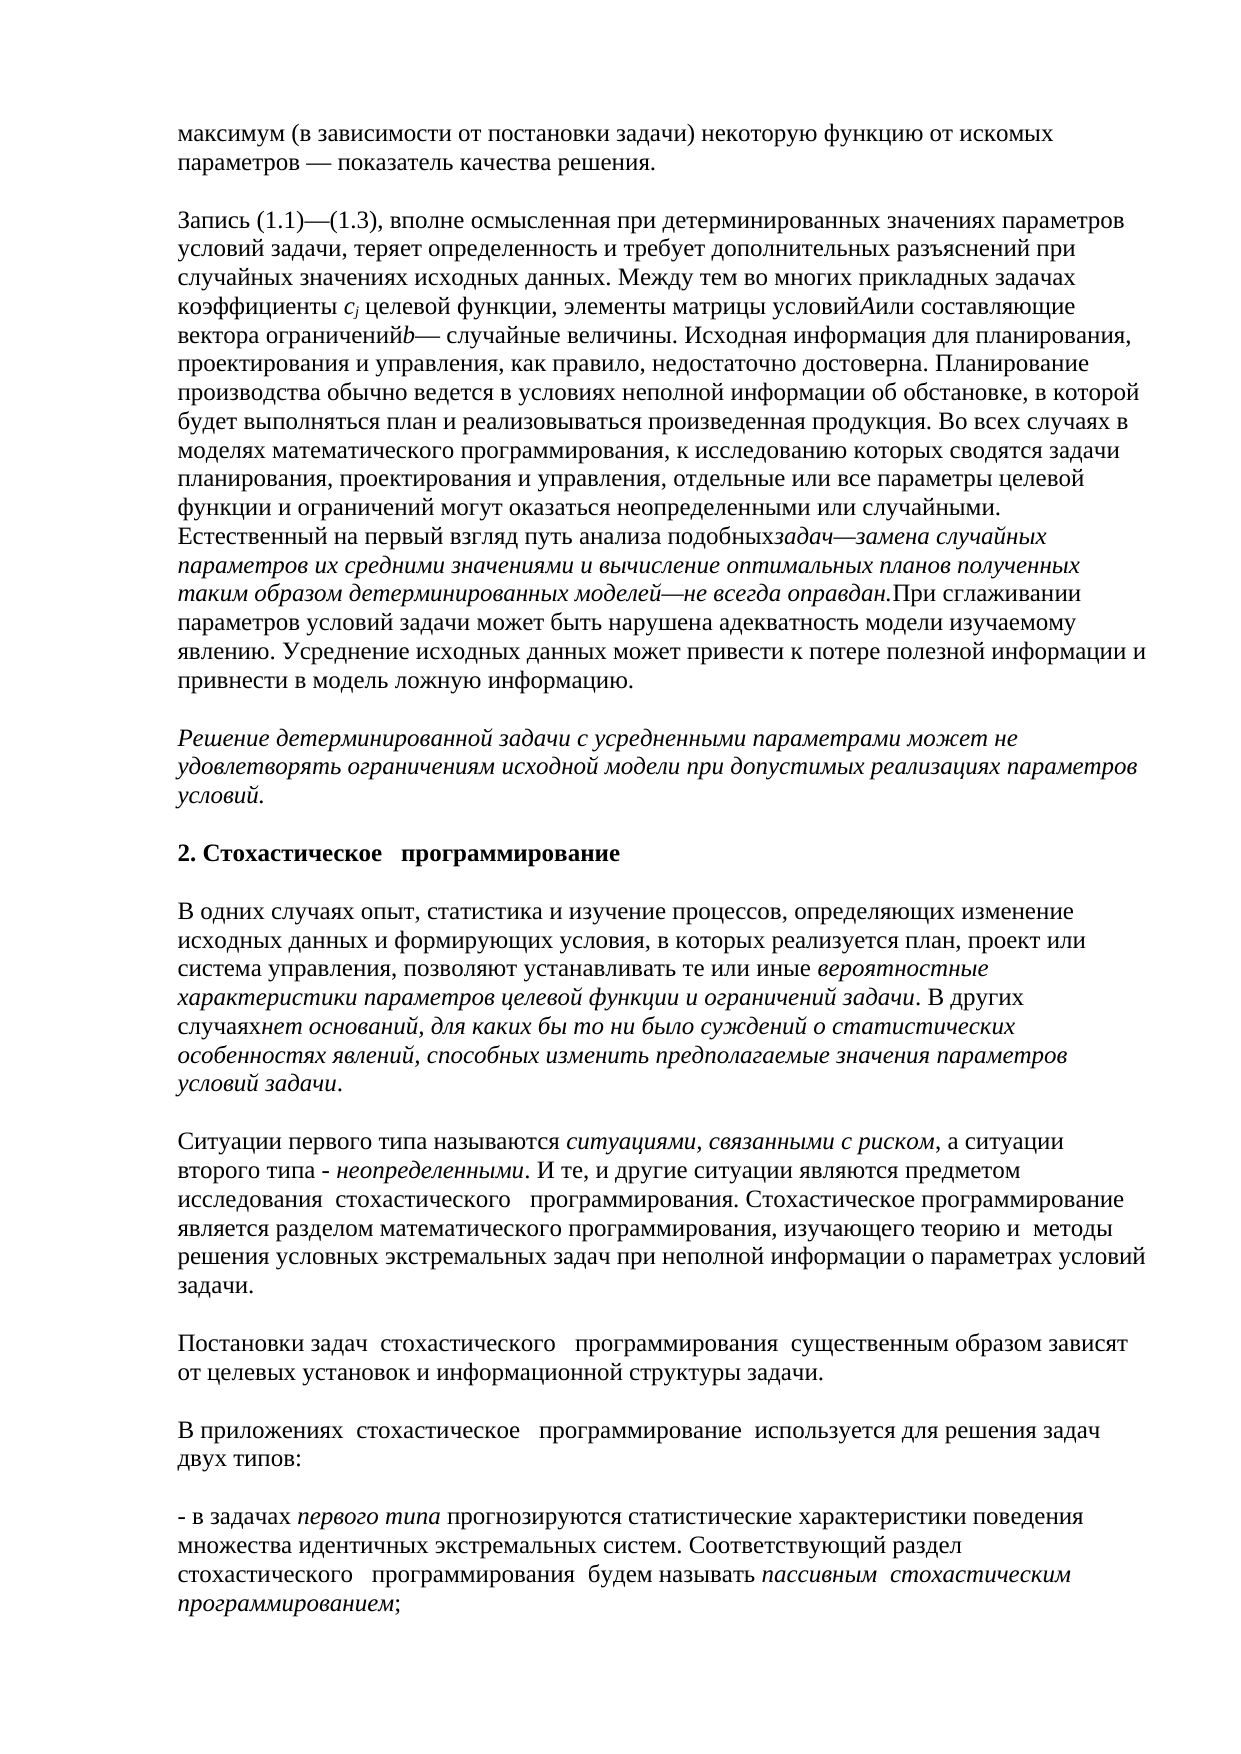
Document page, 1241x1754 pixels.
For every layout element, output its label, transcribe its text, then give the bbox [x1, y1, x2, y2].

text Решение детерминированной задачи с усредненными параметрами может не удовлетворять ограничениям исходной модели при допустимых реализациях параметров условий. [177, 723, 1152, 809]
text Запись (1.1)—(1.3), вполне осмысленная при детерминированных значениях параметров условий задачи, теряет определенность и требует дополнительных разъяснений при случайных значениях исходных данных. Между тем во многих прикладных задачах коэффициенты cj целевой функции, элементы матрицы условийАили составляющие вектора ограниченийb— случайные величины. Исходная информация для планирования, проектирования и управления, как правило, недостаточно достоверна. Планирование производства обычно ведется в условиях неполной информации об обстановке, в которой будет выполняться план и реализовываться произведенная продукция. Во всех случаях в моделях математического программирования, к исследованию которых сводятся задачи планирования, проектирования и управления, отдельные или все параметры целевой функции и ограничений могут оказаться неопределенными или случайными. Естественный на первый взгляд путь анализа подобныхзадач—замена случайных параметров их средними значениями и вычисление оптимальных планов полученных таким образом детерминированных моделей—не всегда оправдан.При сглаживании параметров условий задачи может быть нарушена адекватность модели изучаемому явлению. Усреднение исходных данных может привести к потере полезной информации и привнести в модель ложную информацию. [177, 205, 1152, 693]
text В приложениях стохастическое программирование используется для решения задач двух типов: [177, 1415, 1152, 1472]
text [177, 118, 1152, 176]
text - в задачах первого типа прогнозируются статистические характеристики поведения множества идентичных экстремальных систем. Соответствующий раздел стохастического программирования будем называть пассивным стохастическим программированием; [177, 1501, 1152, 1616]
text 2. Стохастическое программирование [177, 838, 1152, 867]
text Постановки задач стохастического программирования существенным образом зависят от целевых установок и информационной структуры задачи. [177, 1328, 1152, 1386]
text Ситуации первого типа называются ситуациями, связанными с риском, а ситуации второго типа - неопределенными. И те, и другие ситуации являются предметом исследования стохастического программирования. Стохастическое программирование является разделом математического программирования, изучающего теорию и методы решения условных экстремальных задач при неполной информации о параметрах условий задачи. [177, 1126, 1152, 1299]
text В одних случаях опыт, статистика и изучение процессов, определяющих изменение исходных данных и формирующих условия, в которых реализуется план, проект или система управления, позволяют устанавливать те или иные вероятностные характеристики параметров целевой функции и ограничений задачи. В других случаяхнет оснований, для каких бы то ни было суждений о статистических особенностях явлений, способных изменить предполагаемые значения параметров условий задачи. [177, 896, 1152, 1097]
